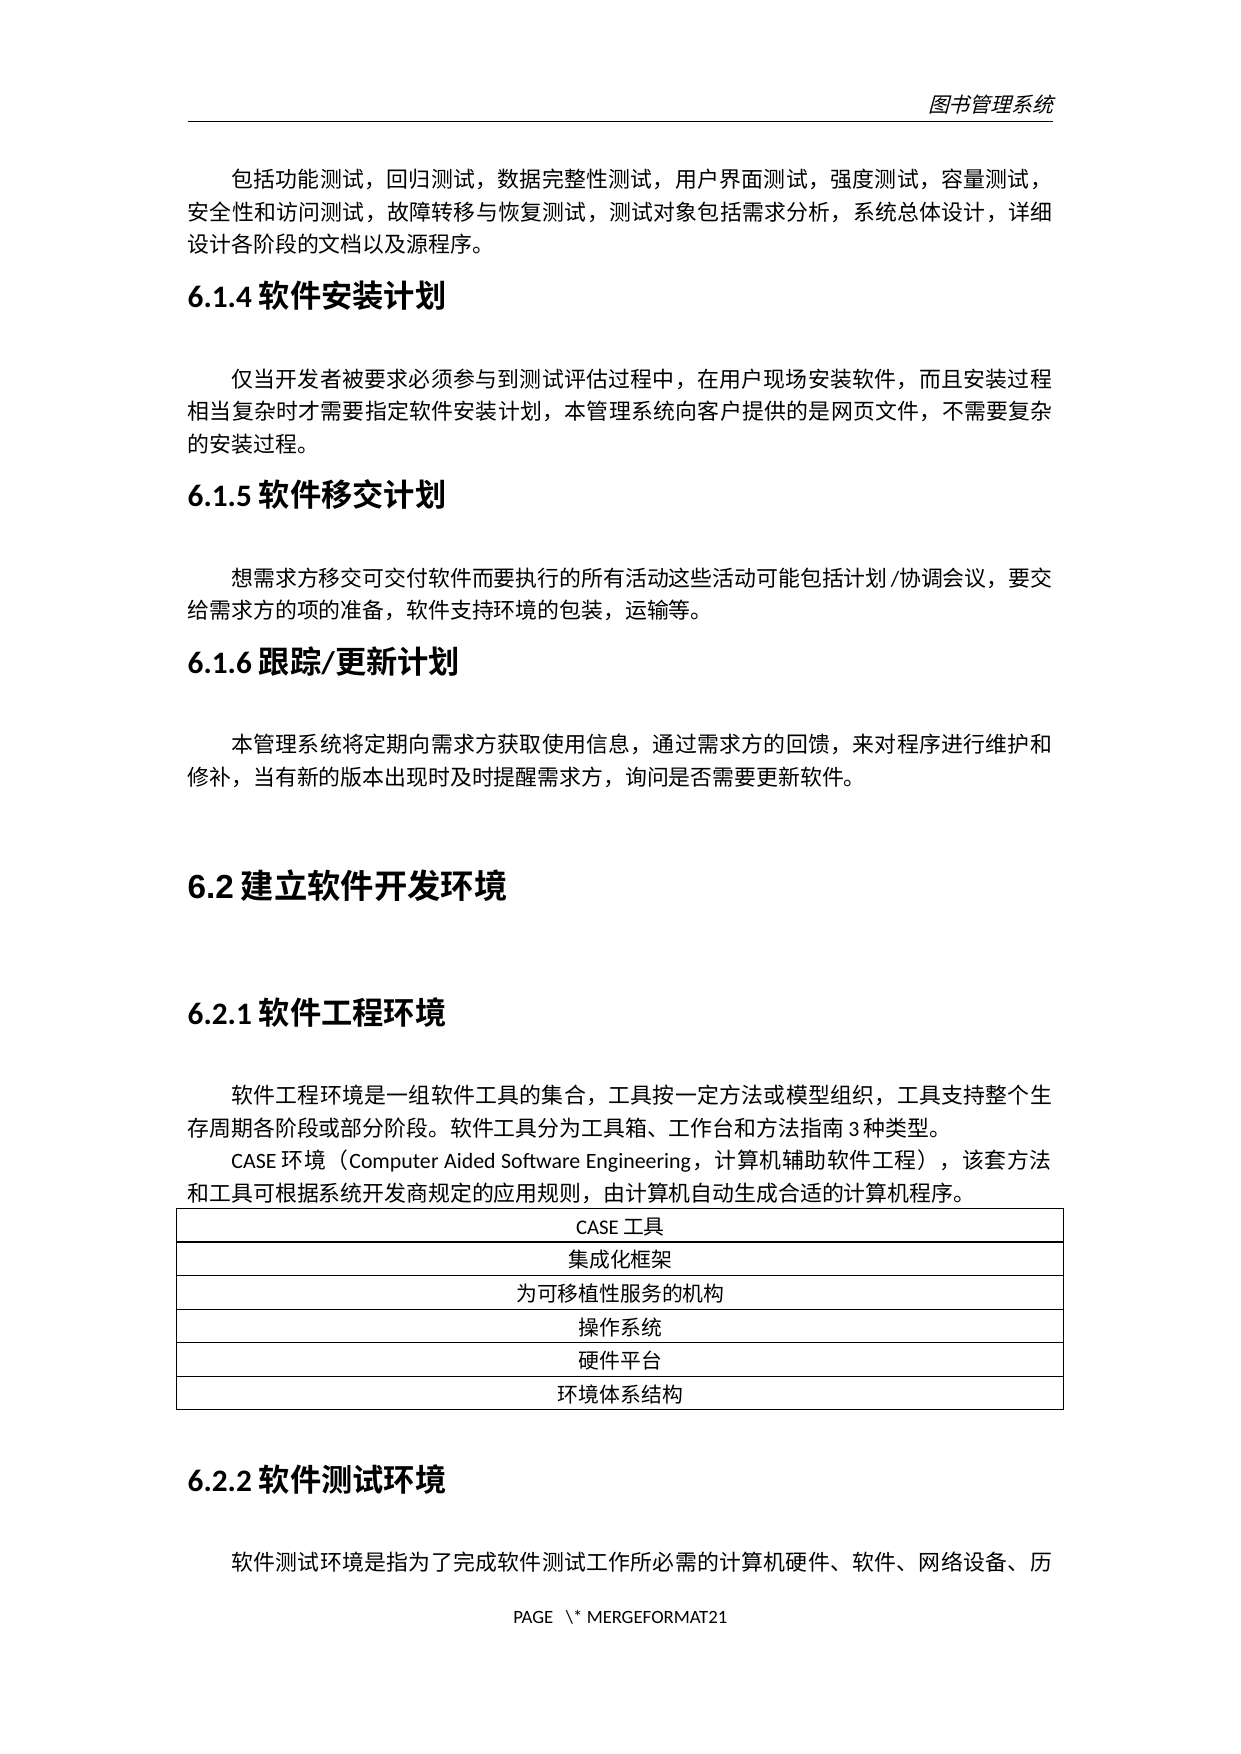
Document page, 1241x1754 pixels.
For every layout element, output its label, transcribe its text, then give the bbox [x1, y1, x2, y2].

subtitle 6.2.2 软件测试环境 [187, 1445, 1053, 1510]
text 本管理系统将定期向需求方获取使用信息，通过需求方的回馈，来对程序进行维护和修补，当有新的版本出现时及时提醒需求方，询问是否需要更新软件。 [187, 727, 1053, 792]
text 软件工程环境是一组软件工具的集合，工具按一定方法或模型组织，工具支持整个生存周期各阶段或部分阶段。软件工具分为工具箱、工作台和方法指南3种类型。 [187, 1078, 1053, 1143]
text 想需求方移交可交付软件而要执行的所有活动这些活动可能包括计划/协调会议，要交给需求方的项的准备，软件支持环境的包装，运输等。 [187, 560, 1053, 625]
table_cell 环境体系结构 [177, 1377, 1063, 1409]
table_cell 集成化框架 [177, 1243, 1063, 1275]
subtitle 6.2建立软件开发环境 [187, 852, 1053, 917]
table_header CASE工具 [177, 1209, 1063, 1241]
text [187, 1544, 1053, 1577]
text 仅当开发者被要求必须参与到测试评估过程中，在用户现场安装软件，而且安装过程相当复杂时才需要指定软件安装计划，本管理系统向客户提供的是网页文件，不需要复杂的安装过程。 [187, 361, 1053, 459]
subtitle 6.1.6 跟踪/更新计划 [187, 627, 1053, 692]
subtitle 6.1.4 软件安装计划 [187, 262, 1053, 327]
table_cell 硬件平台 [177, 1343, 1063, 1376]
table_cell 操作系统 [177, 1310, 1063, 1342]
text CASE环境（Computer Aided Software Engineering，计算机辅助软件工程），该套方法和工具可根据系统开发商规定的应用规则，由计算机自动生成合适的计算机程序。 [187, 1143, 1053, 1208]
table_cell 为可移植性服务的机构 [177, 1276, 1063, 1308]
text 包括功能测试，回归测试，数据完整性测试，用户界面测试，强度测试，容量测试，安全性和访问测试，故障转移与恢复测试，测试对象包括需求分析，系统总体设计，详细设计各阶段的文档以及源程序。 [187, 162, 1053, 259]
subtitle 6.2.1 软件工程环境 [187, 978, 1053, 1043]
subtitle 6.1.5 软件移交计划 [187, 461, 1053, 526]
